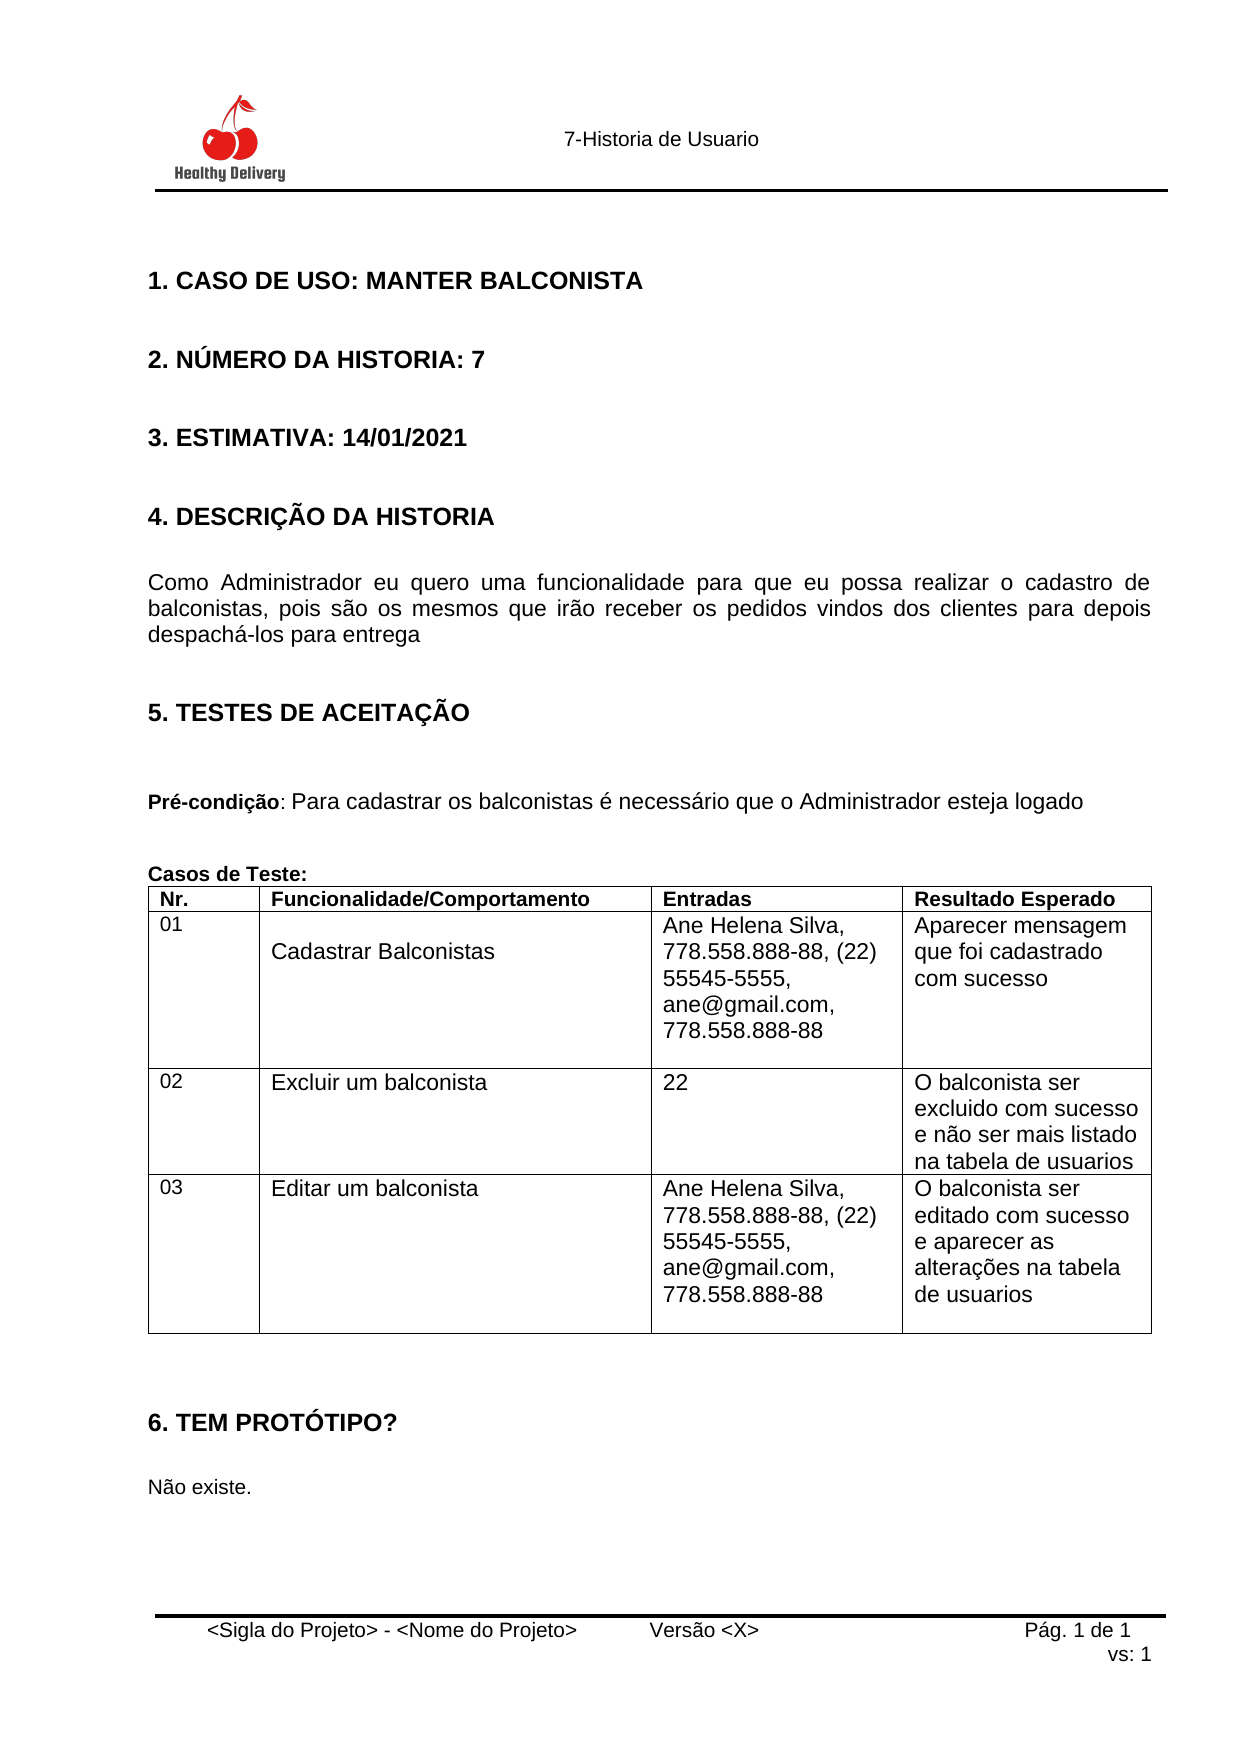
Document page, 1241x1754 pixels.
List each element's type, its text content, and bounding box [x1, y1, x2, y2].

text estimativa: 14/01/2021 [148, 423, 1152, 452]
text número da historia: 7 [148, 345, 1152, 373]
table_cell Excluir um balconista [260, 1069, 651, 1174]
table_cell Cadastrar Balconistas [260, 912, 651, 1068]
table_cell Editar um balconista [260, 1175, 651, 1333]
table_cell 22 [652, 1069, 902, 1174]
table_header Entradas [652, 887, 902, 911]
table_cell Ane Helena Silva, 778.558.888-88, (22) 55545-5555, ane@gmail.com, 778.558.888-88 [652, 1175, 902, 1333]
table_cell Ane Helena Silva, 778.558.888-88, (22) 55545-5555, ane@gmail.com, 778.558.888-88 [652, 912, 902, 1068]
table_header Nr. [149, 887, 259, 911]
table_header Funcionalidade/Comportamento [260, 887, 651, 911]
table_cell Aparecer mensagem que foi cadastrado com sucesso [903, 912, 1151, 1068]
text caso de uso: MANTER BALCONISTA [148, 266, 1152, 295]
text Não existe. [148, 1474, 1152, 1498]
text tEM PROTÓTIPO? [148, 1408, 1152, 1437]
table_cell 03 [149, 1175, 259, 1333]
table_cell 01 [149, 912, 259, 1068]
text Descrição da historia [148, 502, 1152, 531]
table_cell O balconista ser editado com sucesso e aparecer as alterações na tabela de usuarios [903, 1175, 1151, 1333]
table_header Resultado Esperado [903, 887, 1151, 911]
text Como Administrador eu quero uma funcionalidade para que eu possa realizar o cadastro de balconistas, pois são os mesmos que irão receber os pedidos vindos dos clientes para depois despachá-los para entrega [148, 568, 1152, 647]
table_cell O balconista ser excluido com sucesso e não ser mais listado na tabela de usuarios [903, 1069, 1151, 1174]
table_cell 02 [149, 1069, 259, 1174]
text Pré-condição: Para cadastrar os balconistas é necessário que o Administrador esteja logado [148, 788, 1152, 814]
text Casos de Teste: [148, 862, 1152, 886]
picture [168, 88, 292, 189]
text TESTES DE ACEITAÇÃO [148, 697, 1152, 726]
